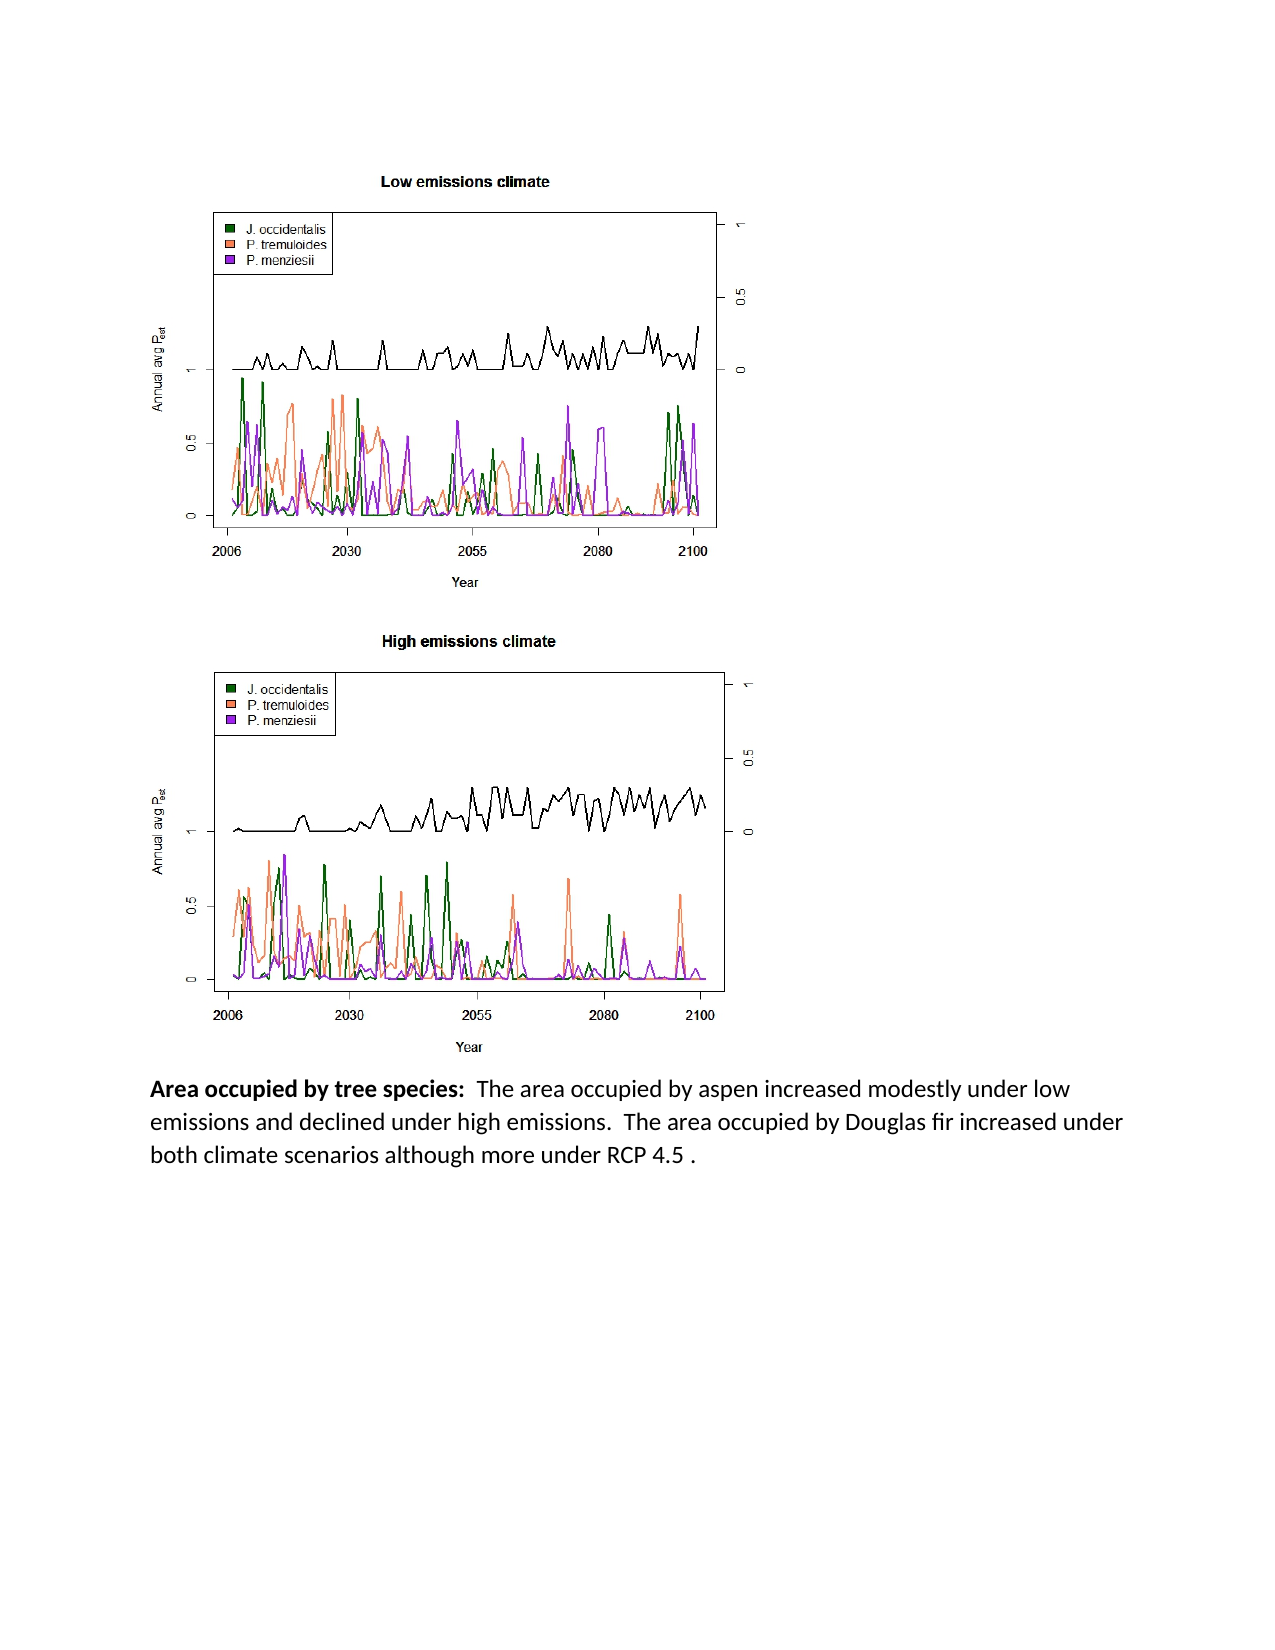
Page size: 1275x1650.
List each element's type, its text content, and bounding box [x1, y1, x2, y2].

picture [150, 608, 757, 1071]
picture [150, 150, 749, 606]
text Area occupied by tree species: The area occupied by aspen increased modestly under low emissions and declined under high emissions. The area occupied by Douglas fir increased under both climate scenarios although more under RCP 4.5 . [150, 1073, 1125, 1169]
